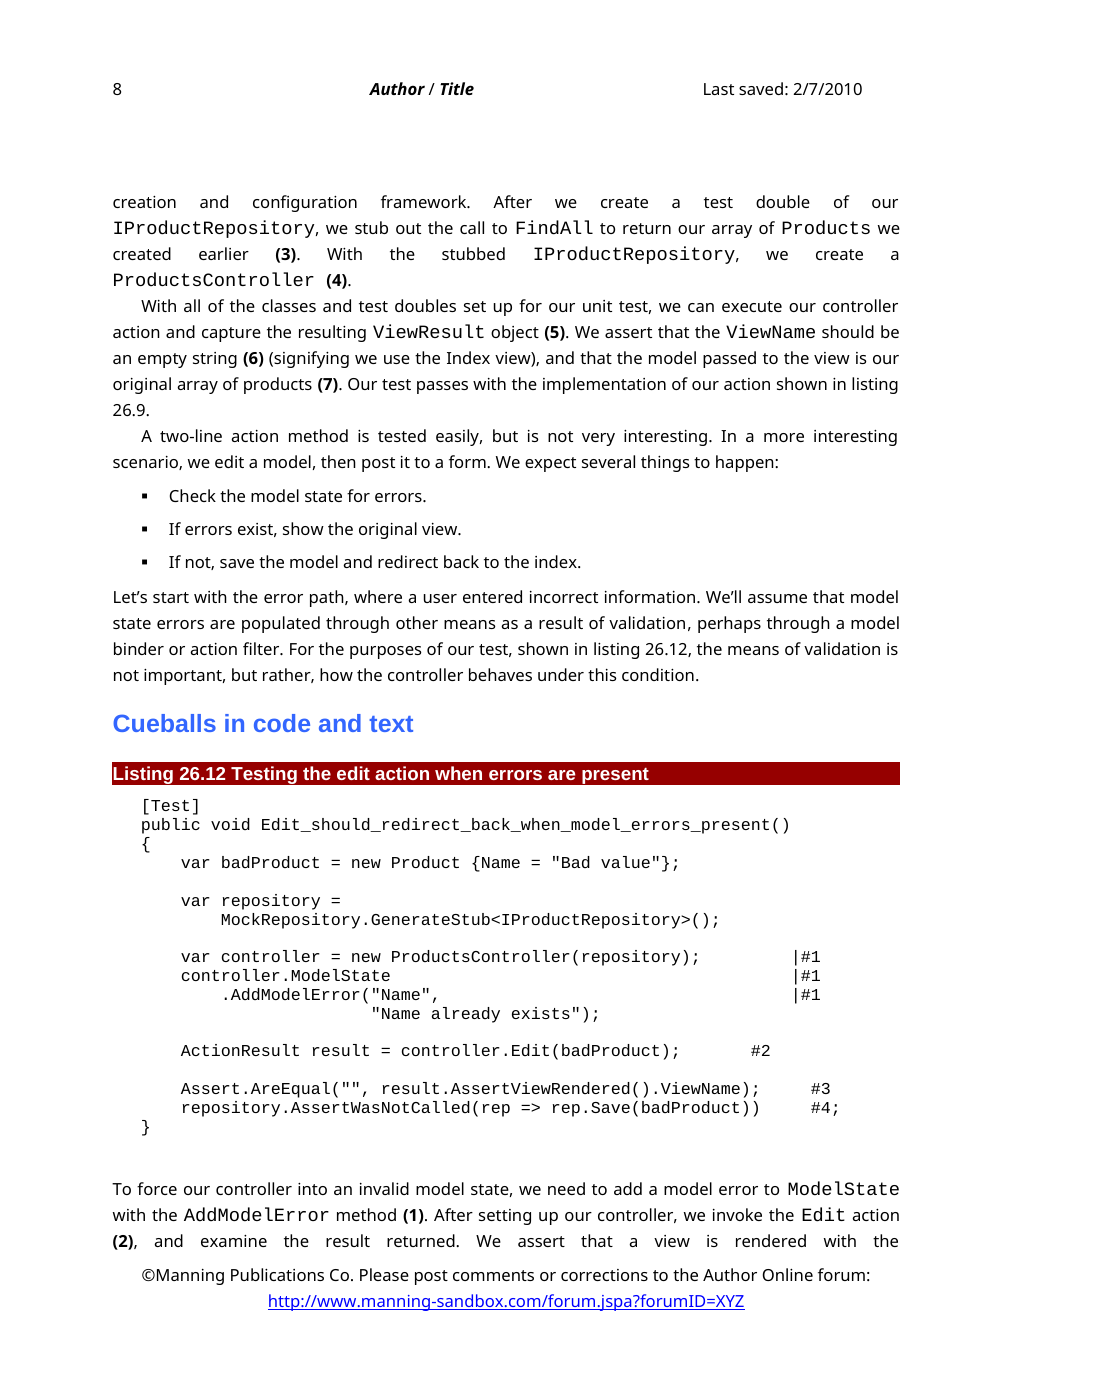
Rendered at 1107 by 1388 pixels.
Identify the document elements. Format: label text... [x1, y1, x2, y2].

text A two-line action method is tested easily, but is not very interesting. In a more interesting scenario, we edit a model, then post it to a form. We expect several things to happen: [112, 422, 900, 474]
text var repository = [141, 892, 900, 911]
text { [141, 836, 900, 854]
text "Name already exists"); [141, 1005, 900, 1024]
text repository.AssertWasNotCalled(rep => rep.Save(badProduct)) #4; [141, 1099, 900, 1118]
text controller.ModelState |#1 [141, 968, 900, 986]
text Let’s start with the error path, where a user entered incorrect information. We’ll assume that model state errors are populated through other means as a result of validation, perhaps through a model binder or action filter. For the purposes of our test, shown in listing 26.12, the means of validation is not important, but rather, how the controller behaves under this condition. [112, 582, 900, 686]
text MockRepository.GenerateStub<IProductRepository>(); [141, 911, 900, 930]
text Assert.AreEqual("", result.AssertViewRendered().ViewName); #3 [141, 1081, 900, 1099]
text public void Edit_should_redirect_back_when_model_errors_present() [141, 817, 900, 836]
list Listing 26.12 Testing the edit action when errors are present [112, 762, 900, 785]
text var badProduct = new Product {Name = "Bad value"}; [141, 854, 900, 873]
list If errors exist, show the original view. [141, 516, 900, 541]
list If not, save the model and redirect back to the index. [141, 549, 900, 574]
list Check the model state for errors. [141, 482, 900, 507]
text With all of the classes and test doubles set up for our unit test, we can execute our controller action and capture the resulting ViewResult object (5). We assert that the ViewName should be an empty string (6) (signifying we use the Index view), and that the model passed to the view is our original array of products (7). Our test passes with the implementation of our action shown in listing 26.9. [112, 292, 900, 422]
text .AddModelError("Name", |#1 [141, 986, 900, 1005]
text [Test] [141, 798, 900, 817]
text } [141, 1118, 900, 1137]
text Cueballs in code and text [112, 711, 900, 737]
text var controller = new ProductsController(repository); |#1 [141, 949, 900, 968]
text ActionResult result = controller.Edit(badProduct); #2 [141, 1043, 900, 1062]
